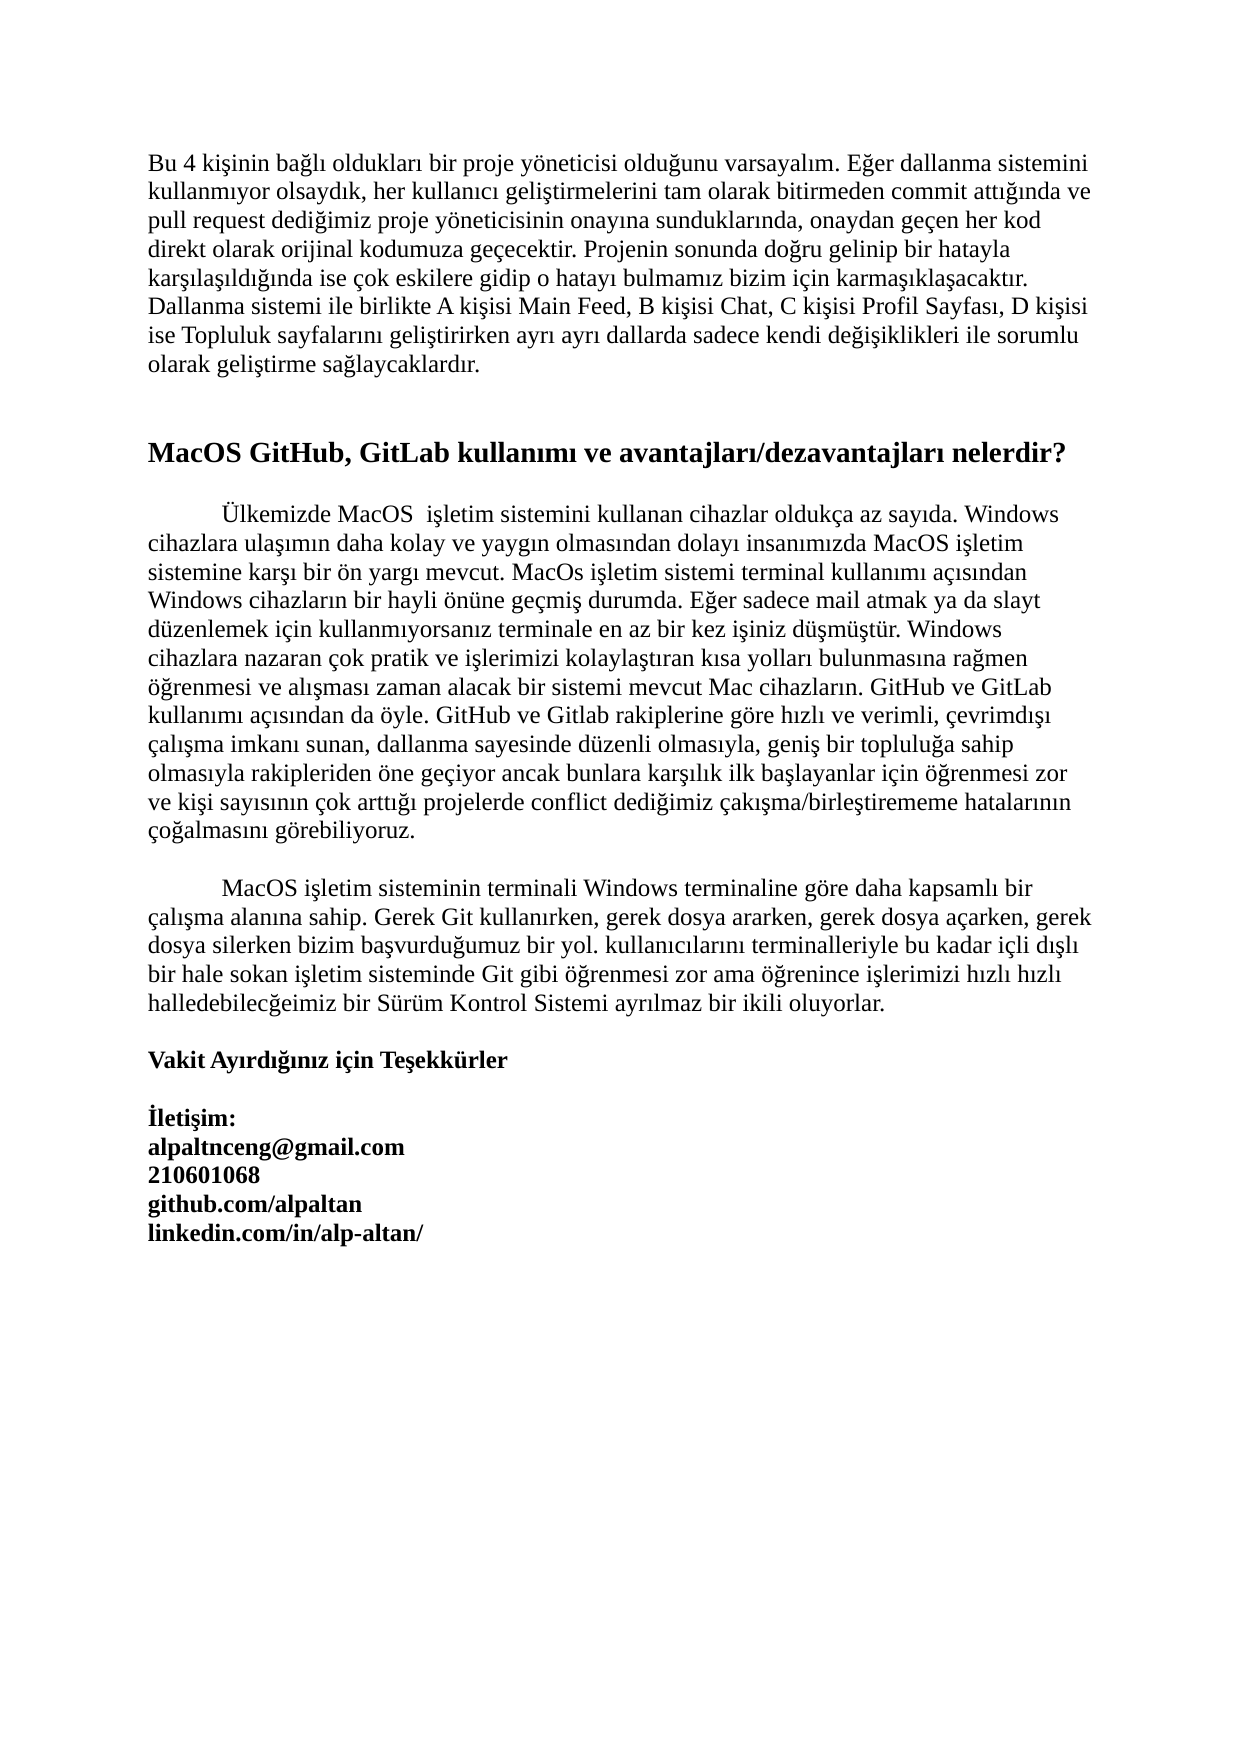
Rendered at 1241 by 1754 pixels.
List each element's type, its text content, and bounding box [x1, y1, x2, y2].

text MacOS işletim sisteminin terminali Windows terminaline göre daha kapsamlı bir çalışma alanına sahip. Gerek Git kullanırken, gerek dosya ararken, gerek dosya açarken, gerek dosya silerken bizim başvurduğumuz bir yol. kullanıcılarını terminalleriyle bu kadar içli dışlı bir hale sokan işletim sisteminde Git gibi öğrenmesi zor ama öğrenince işlerimizi hızlı hızlı halledebilecğeimiz bir Sürüm Kontrol Sistemi ayrılmaz bir ikili oluyorlar. [148, 873, 1093, 1017]
text github.com/alpaltan [148, 1189, 1093, 1218]
text İletişim: [148, 1103, 1093, 1132]
text Vakit Ayırdığınız için Teşekkürler [148, 1045, 1093, 1074]
text 210601068 [148, 1160, 1093, 1189]
text MacOS GitHub, GitLab kullanımı ve avantajları/dezavantajları nelerdir? [148, 435, 1093, 469]
text Bu 4 kişinin bağlı oldukları bir proje yöneticisi olduğunu varsayalım. Eğer dallanma sistemini kullanmıyor olsaydık, her kullanıcı geliştirmelerini tam olarak bitirmeden commit attığında ve pull request dediğimiz proje yöneticisinin onayına sunduklarında, onaydan geçen her kod direkt olarak orijinal kodumuza geçecektir. Projenin sonunda doğru gelinip bir hatayla karşılaşıldığında ise çok eskilere gidip o hatayı bulmamız bizim için karmaşıklaşacaktır. Dallanma sistemi ile birlikte A kişisi Main Feed, B kişisi Chat, C kişisi Profil Sayfası, D kişisi ise Topluluk sayfalarını geliştirirken ayrı ayrı dallarda sadece kendi değişiklikleri ile sorumlu olarak geliştirme sağlaycaklardır. [148, 148, 1093, 378]
text alpaltnceng@gmail.com [148, 1132, 1093, 1160]
text linkedin.com/in/alp-altan/ [148, 1218, 1093, 1247]
text Ülkemizde MacOS işletim sistemini kullanan cihazlar oldukça az sayıda. Windows cihazlara ulaşımın daha kolay ve yaygın olmasından dolayı insanımızda MacOS işletim sistemine karşı bir ön yargı mevcut. MacOs işletim sistemi terminal kullanımı açısından Windows cihazların bir hayli önüne geçmiş durumda. Eğer sadece mail atmak ya da slayt düzenlemek için kullanmıyorsanız terminale en az bir kez işiniz düşmüştür. Windows cihazlara nazaran çok pratik ve işlerimizi kolaylaştıran kısa yolları bulunmasına rağmen öğrenmesi ve alışması zaman alacak bir sistemi mevcut Mac cihazların. GitHub ve GitLab kullanımı açısından da öyle. GitHub ve Gitlab rakiplerine göre hızlı ve verimli, çevrimdışı çalışma imkanı sunan, dallanma sayesinde düzenli olmasıyla, geniş bir topluluğa sahip olmasıyla rakipleriden öne geçiyor ancak bunlara karşılık ilk başlayanlar için öğrenmesi zor ve kişi sayısının çok arttığı projelerde conflict dediğimiz çakışma/birleştirememe hatalarının çoğalmasını görebiliyoruz. [148, 499, 1093, 844]
